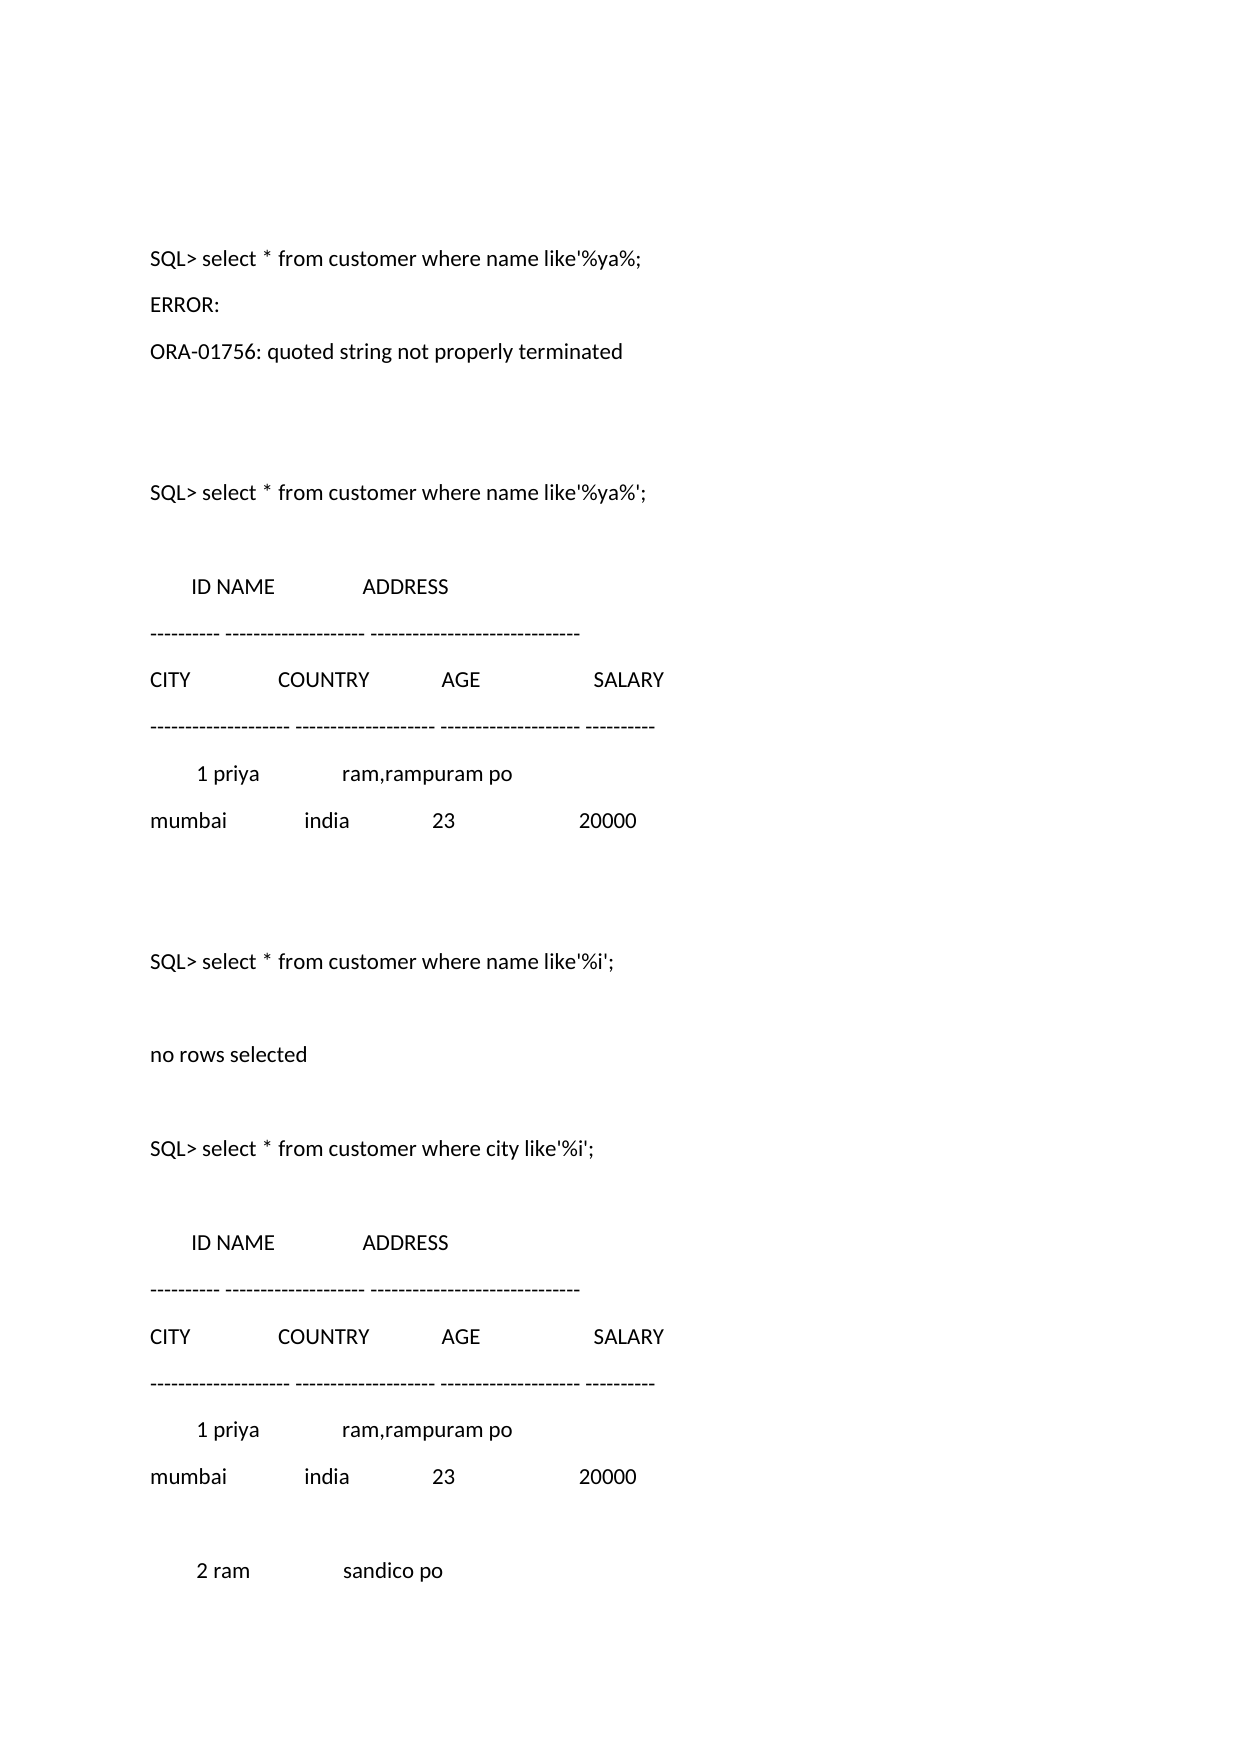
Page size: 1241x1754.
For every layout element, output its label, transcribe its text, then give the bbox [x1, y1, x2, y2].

text -------------------- -------------------- -------------------- ---------- [150, 712, 1090, 741]
text SQL> select * from customer where name like'%ya%'; [150, 478, 1090, 506]
text -------------------- -------------------- -------------------- ---------- [150, 1369, 1090, 1397]
text mumbai india 23 20000 [150, 806, 1090, 834]
text no rows selected [150, 1041, 1090, 1069]
text SQL> select * from customer where city like'%i'; [150, 1134, 1090, 1162]
text ---------- -------------------- ------------------------------ [150, 1275, 1090, 1303]
text SQL> select * from customer where name like'%i'; [150, 947, 1090, 975]
text ERROR: [150, 291, 1090, 319]
text ---------- -------------------- ------------------------------ [150, 619, 1090, 647]
text CITY COUNTRY AGE SALARY [150, 666, 1090, 694]
text ORA-01756: quoted string not properly terminated [150, 337, 1090, 366]
text SQL> select * from customer where name like'%ya%; [150, 244, 1090, 272]
text ID NAME ADDRESS [150, 1228, 1090, 1256]
text CITY COUNTRY AGE SALARY [150, 1322, 1090, 1350]
text mumbai india 23 20000 [150, 1462, 1090, 1491]
text ID NAME ADDRESS [150, 572, 1090, 600]
text 2 ram sandico po [150, 1556, 1090, 1584]
text 1 priya ram,rampuram po [150, 759, 1090, 787]
text 1 priya ram,rampuram po [150, 1416, 1090, 1444]
